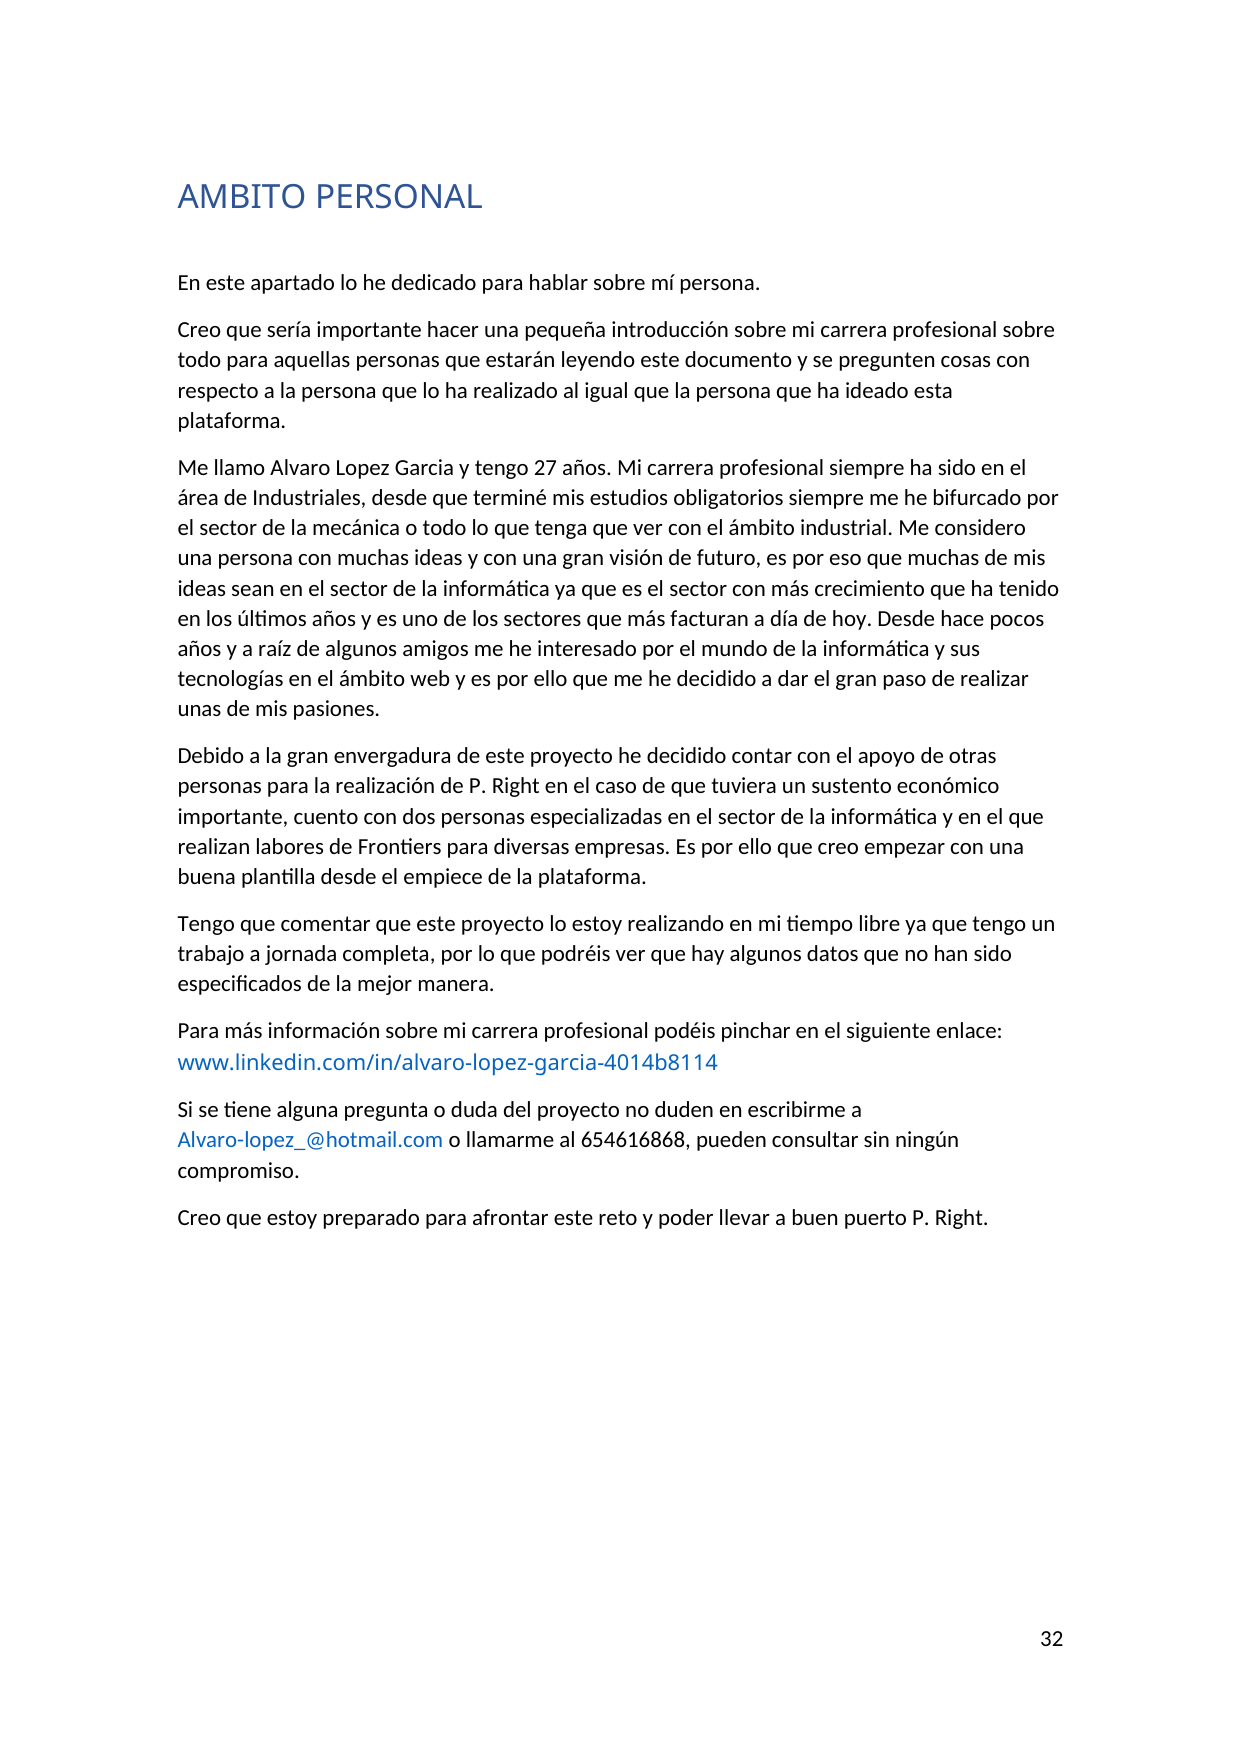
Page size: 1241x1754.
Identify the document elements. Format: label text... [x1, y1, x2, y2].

text Si se tiene alguna pregunta o duda del proyecto no duden en escribirme a Alvaro-lopez_@hotmail.com o llamarme al 654616868, pueden consultar sin ningún compromiso. [177, 1095, 1063, 1184]
text En este apartado lo he dedicado para hablar sobre mí persona. [177, 268, 1063, 296]
text Creo que estoy preparado para afrontar este reto y poder llevar a buen puerto P. Right. [177, 1203, 1063, 1231]
text Me llamo Alvaro Lopez Garcia y tengo 27 años. Mi carrera profesional siempre ha sido en el área de Industriales, desde que terminé mis estudios obligatorios siempre me he bifurcado por el sector de la mecánica o todo lo que tenga que ver con el ámbito industrial. Me considero una persona con muchas ideas y con una gran visión de futuro, es por eso que muchas de mis ideas sean en el sector de la informática ya que es el sector con más crecimiento que ha tenido en los últimos años y es uno de los sectores que más facturan a día de hoy. Desde hace pocos años y a raíz de algunos amigos me he interesado por el mundo de la informática y sus tecnologías en el ámbito web y es por ello que me he decidido a dar el gran paso de realizar unas de mis pasiones. [177, 453, 1063, 722]
text Creo que sería importante hacer una pequeña introducción sobre mi carrera profesional sobre todo para aquellas personas que estarán leyendo este documento y se pregunten cosas con respecto a la persona que lo ha realizado al igual que la persona que ha ideado esta plataforma. [177, 315, 1063, 434]
subtitle AMBITO PERSONAL [177, 173, 1063, 218]
text Para más información sobre mi carrera profesional podéis pinchar en el siguiente enlace: www.linkedin.com/in/alvaro-lopez-garcia-4014b8114 [177, 1016, 1063, 1076]
text Tengo que comentar que este proyecto lo estoy realizando en mi tiempo libre ya que tengo un trabajo a jornada completa, por lo que podréis ver que hay algunos datos que no han sido especificados de la mejor manera. [177, 909, 1063, 997]
text Debido a la gran envergadura de este proyecto he decidido contar con el apoyo de otras personas para la realización de P. Right en el caso de que tuviera un sustento económico importante, cuento con dos personas especializadas en el sector de la informática y en el que realizan labores de Frontiers para diversas empresas. Es por ello que creo empezar con una buena plantilla desde el empiece de la plataforma. [177, 741, 1063, 890]
